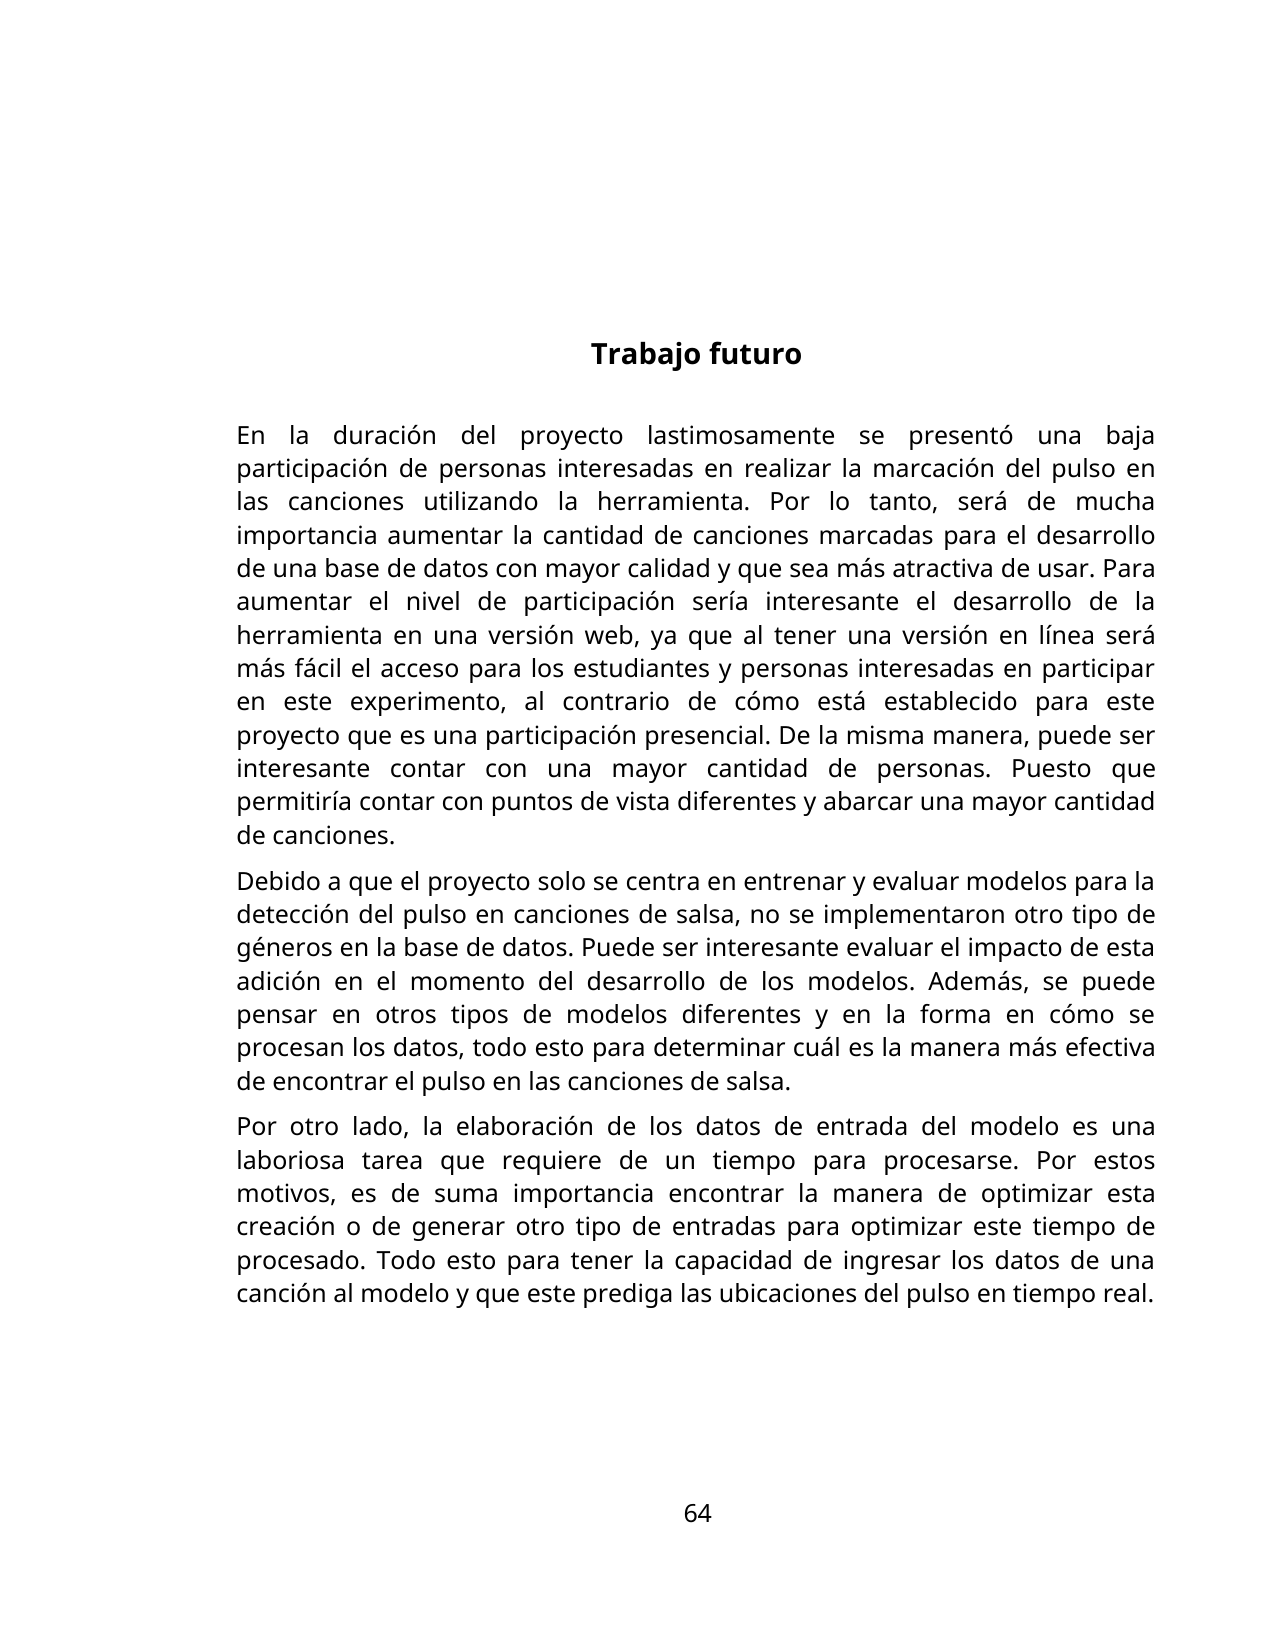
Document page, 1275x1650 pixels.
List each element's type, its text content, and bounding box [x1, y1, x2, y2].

text Por otro lado, la elaboración de los datos de entrada del modelo es una laboriosa tarea que requiere de un tiempo para procesarse. Por estos motivos, es de suma importancia encontrar la manera de optimizar esta creación o de generar otro tipo de entradas para optimizar este tiempo de procesado. Todo esto para tener la capacidad de ingresar los datos de una canción al modelo y que este prediga las ubicaciones del pulso en tiempo real. [236, 1109, 1157, 1309]
subtitle Trabajo futuro [236, 333, 1157, 373]
text En la duración del proyecto lastimosamente se presentó una baja participación de personas interesadas en realizar la marcación del pulso en las canciones utilizando la herramienta. Por lo tanto, será de mucha importancia aumentar la cantidad de canciones marcadas para el desarrollo de una base de datos con mayor calidad y que sea más atractiva de usar. Para aumentar el nivel de participación sería interesante el desarrollo de la herramienta en una versión web, ya que al tener una versión en línea será más fácil el acceso para los estudiantes y personas interesadas en participar en este experimento, al contrario de cómo está establecido para este proyecto que es una participación presencial. De la misma manera, puede ser interesante contar con una mayor cantidad de personas. Puesto que permitiría contar con puntos de vista diferentes y abarcar una mayor cantidad de canciones. [236, 417, 1157, 851]
text Debido a que el proyecto solo se centra en entrenar y evaluar modelos para la detección del pulso en canciones de salsa, no se implementaron otro tipo de géneros en la base de datos. Puede ser interesante evaluar el impacto de esta adición en el momento del desarrollo de los modelos. Además, se puede pensar en otros tipos de modelos diferentes y en la forma en cómo se procesan los datos, todo esto para determinar cuál es la manera más efectiva de encontrar el pulso en las canciones de salsa. [236, 863, 1157, 1097]
